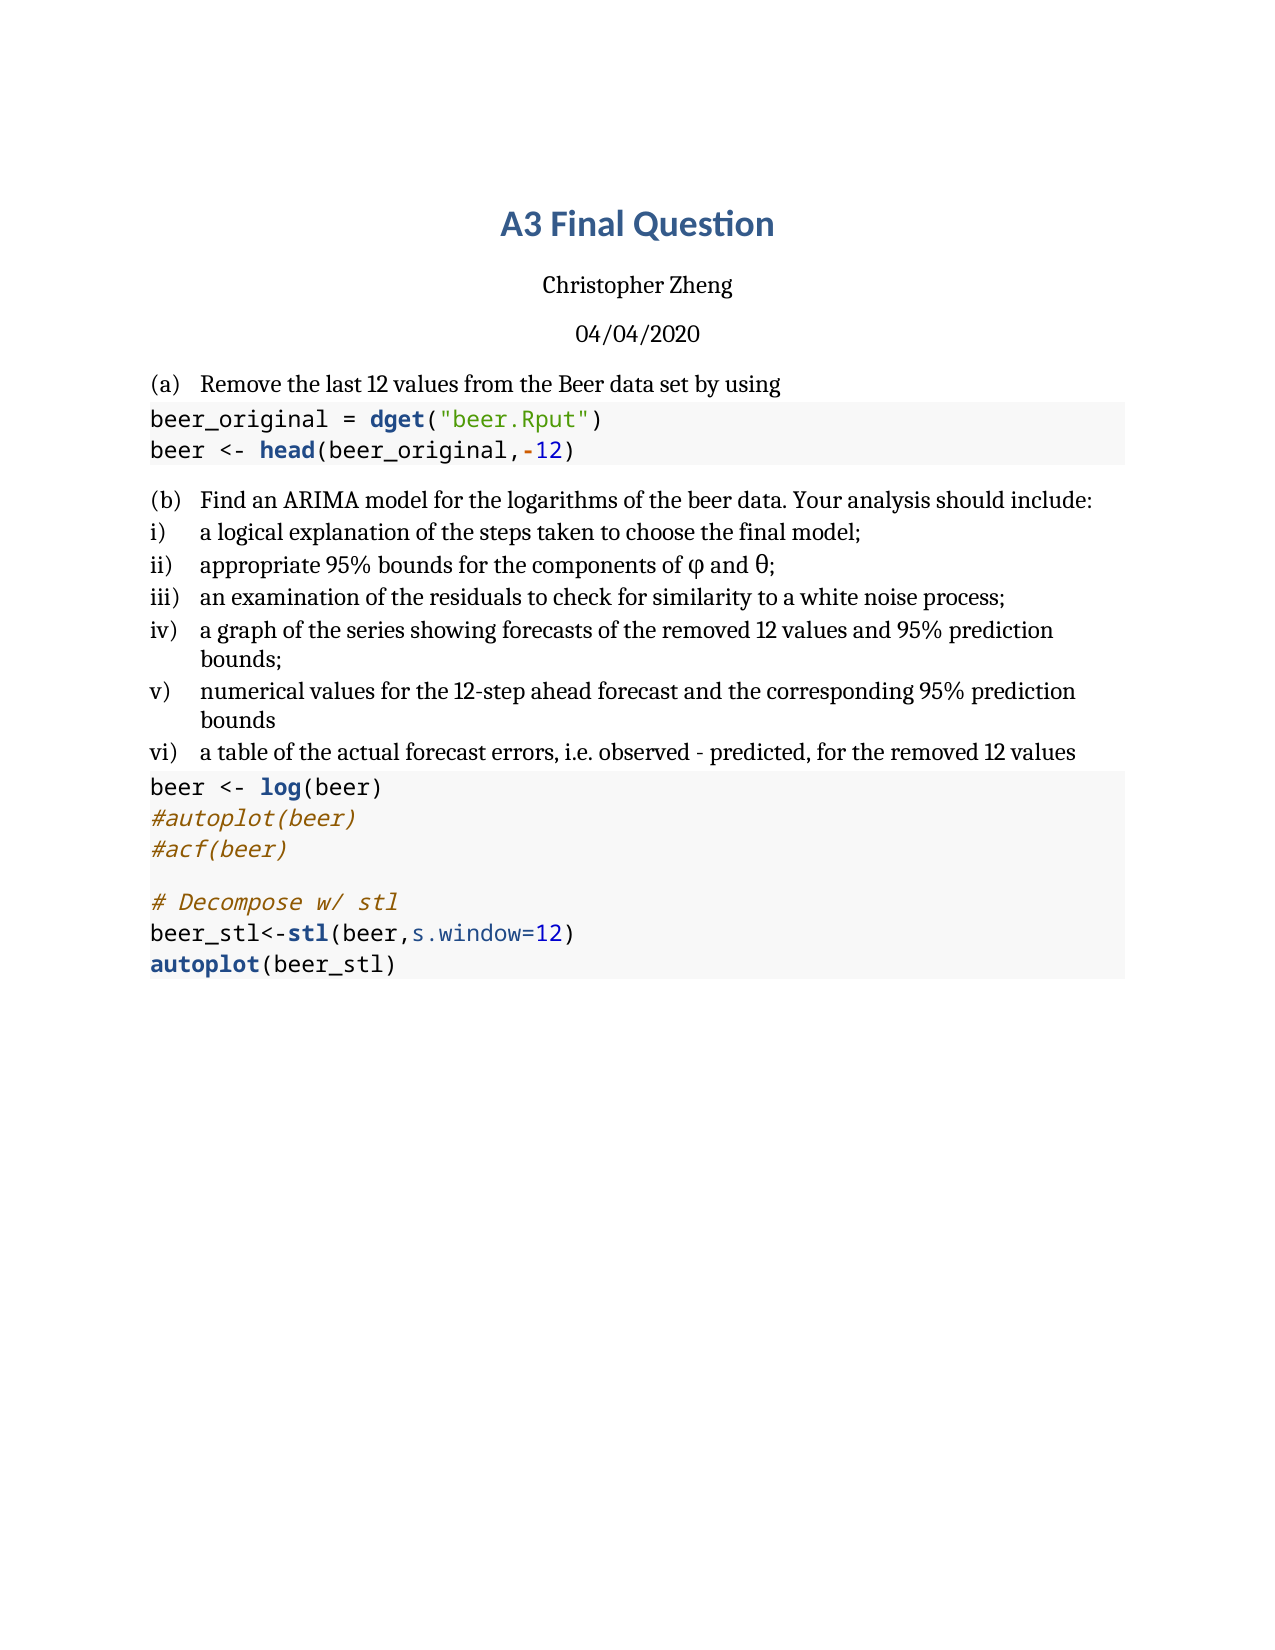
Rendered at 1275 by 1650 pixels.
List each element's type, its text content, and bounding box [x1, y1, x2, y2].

text 04/04/2020 [150, 320, 1125, 349]
list a graph of the series showing forecasts of the removed 12 values and 95% prediction bounds; [150, 616, 1125, 673]
text beer_original = dget("beer.Rput") beer <- head(beer_original,-12) [150, 402, 1125, 465]
list Remove the last 12 values from the Beer data set by using [150, 370, 1125, 399]
list a table of the actual forecast errors, i.e. observed - predicted, for the removed 12 values [150, 738, 1125, 767]
text Christopher Zheng [150, 271, 1125, 299]
list an examination of the residuals to check for similarity to a white noise process; [150, 583, 1125, 612]
list a logical explanation of the steps taken to choose the final model; [150, 518, 1125, 547]
text # Decompose w/ stl beer_stl<-stl(beer,s.window=12) autoplot(beer_stl) [397, 885, 1125, 979]
list appropriate 95% bounds for the components of φ and θ; [150, 551, 1125, 579]
list Find an ARIMA model for the logarithms of the beer data. Your analysis should include: [150, 486, 1125, 514]
title A3 Final Question [150, 200, 1125, 246]
text beer <- log(beer) #autoplot(beer) #acf(beer) [287, 771, 1125, 864]
list numerical values for the 12-step ahead forecast and the corresponding 95% prediction bounds [150, 677, 1125, 734]
